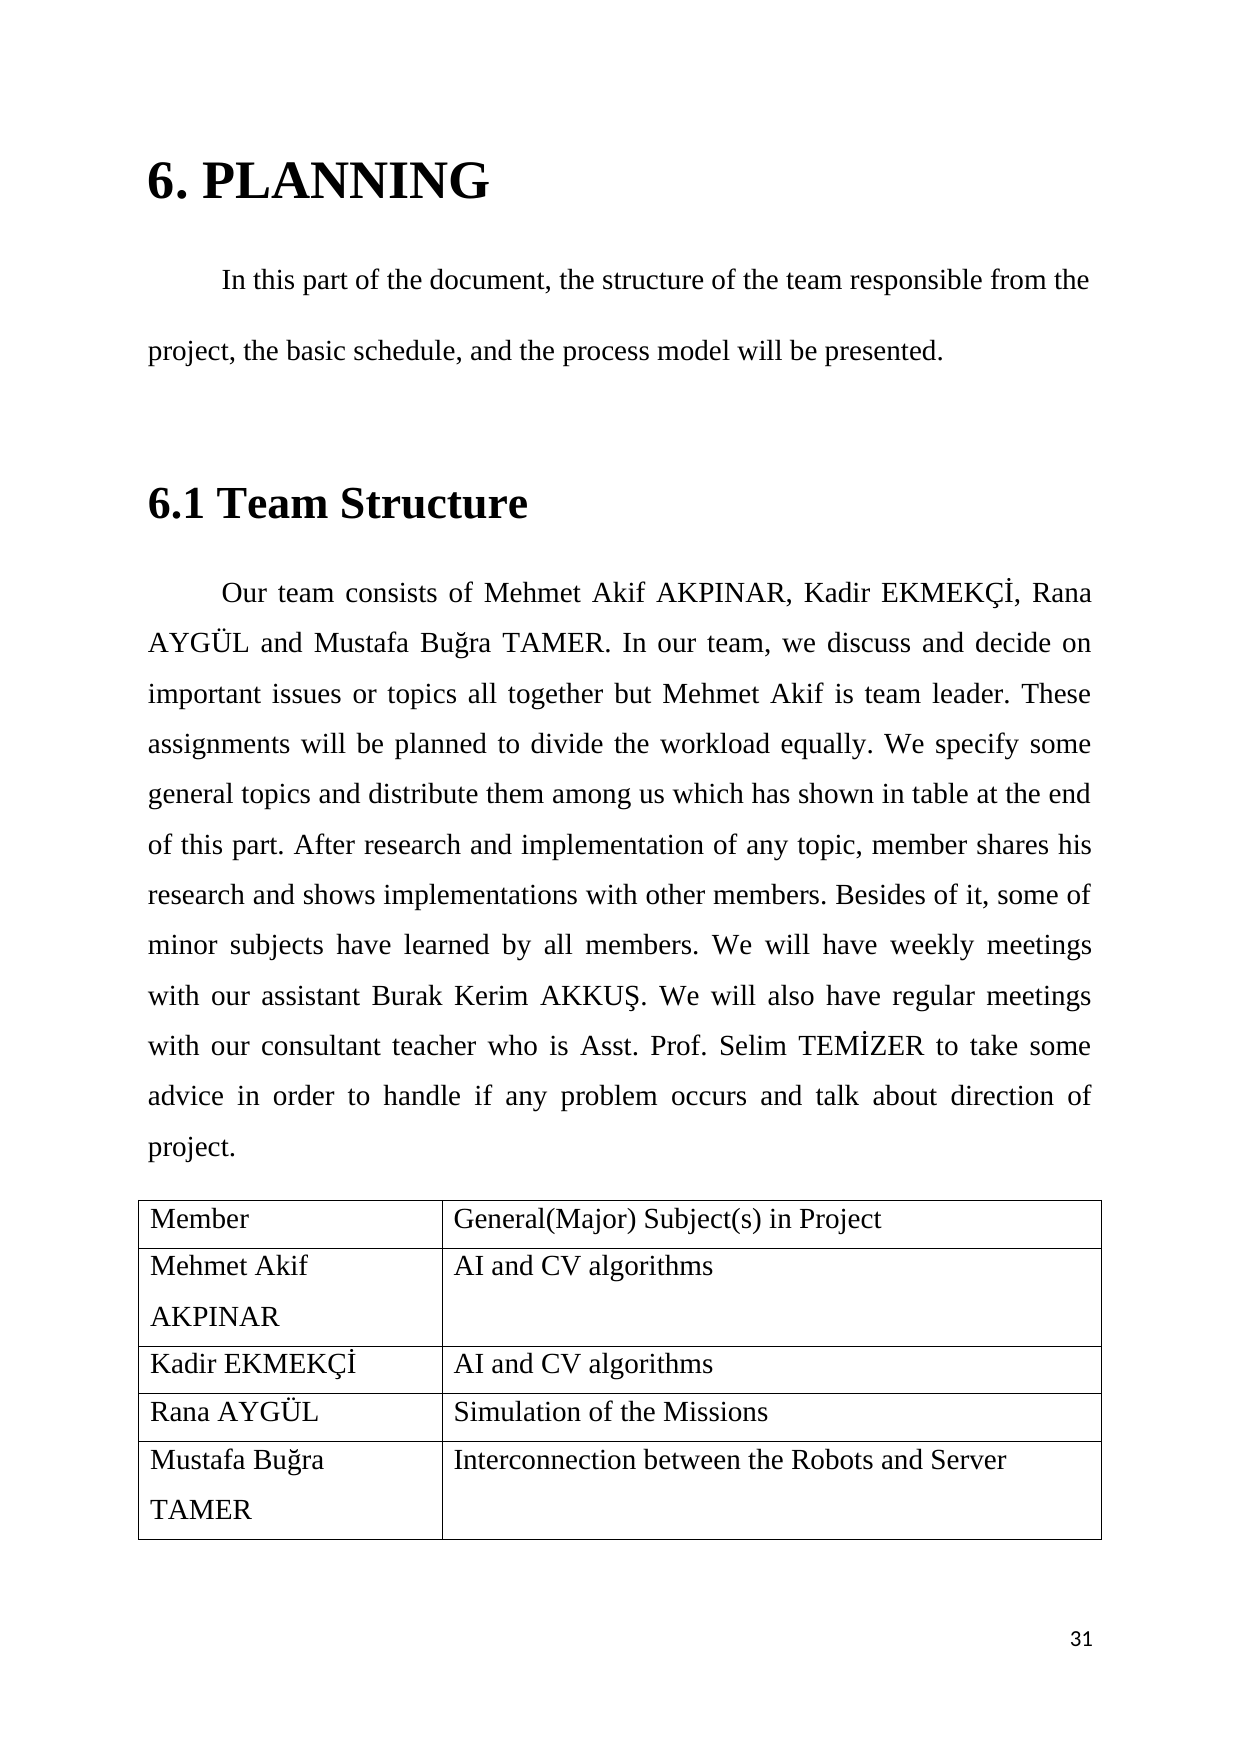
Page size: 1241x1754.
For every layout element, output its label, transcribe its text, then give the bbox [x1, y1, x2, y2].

table_cell Kadir EKMEKÇİ [139, 1347, 442, 1393]
table_cell Simulation of the Missions [443, 1394, 1101, 1441]
text project, the basic schedule, and the process model will be presented. [148, 333, 1093, 367]
table_header Member [139, 1201, 442, 1247]
table_cell Mustafa Buğra TAMER [139, 1442, 442, 1539]
text 6. PLANNING [148, 148, 1093, 210]
text In this part of the document, the structure of the team responsible from the [148, 262, 1093, 295]
table_header General(Major) Subject(s) in Project [443, 1201, 1101, 1247]
table_cell Mehmet Akif AKPINAR [139, 1249, 442, 1346]
text 6.1 Team Structure [148, 475, 1093, 528]
table_cell Interconnection between the Robots and Server [443, 1442, 1101, 1539]
table_cell AI and CV algorithms [443, 1347, 1101, 1393]
table_cell Rana AYGÜL [139, 1394, 442, 1441]
table_cell AI and CV algorithms [443, 1249, 1101, 1346]
text Our team consists of Mehmet Akif AKPINAR, Kadir EKMEKÇİ, Rana AYGÜL and Mustafa Buğra TAMER. In our team, we discuss and decide on important issues or topics all together but Mehmet Akif is team leader. These assignments will be planned to divide the workload equally. We specify some general topics and distribute them among us which has shown in table at the end of this part. After research and implementation of any topic, member shares his research and shows implementations with other members. Besides of it, some of minor subjects have learned by all members. We will have weekly meetings with our assistant Burak Kerim AKKUŞ. We will also have regular meetings with our consultant teacher who is Asst. Prof. Selim TEMİZER to take some advice in order to handle if any problem occurs and talk about direction of project. [148, 575, 1093, 1162]
